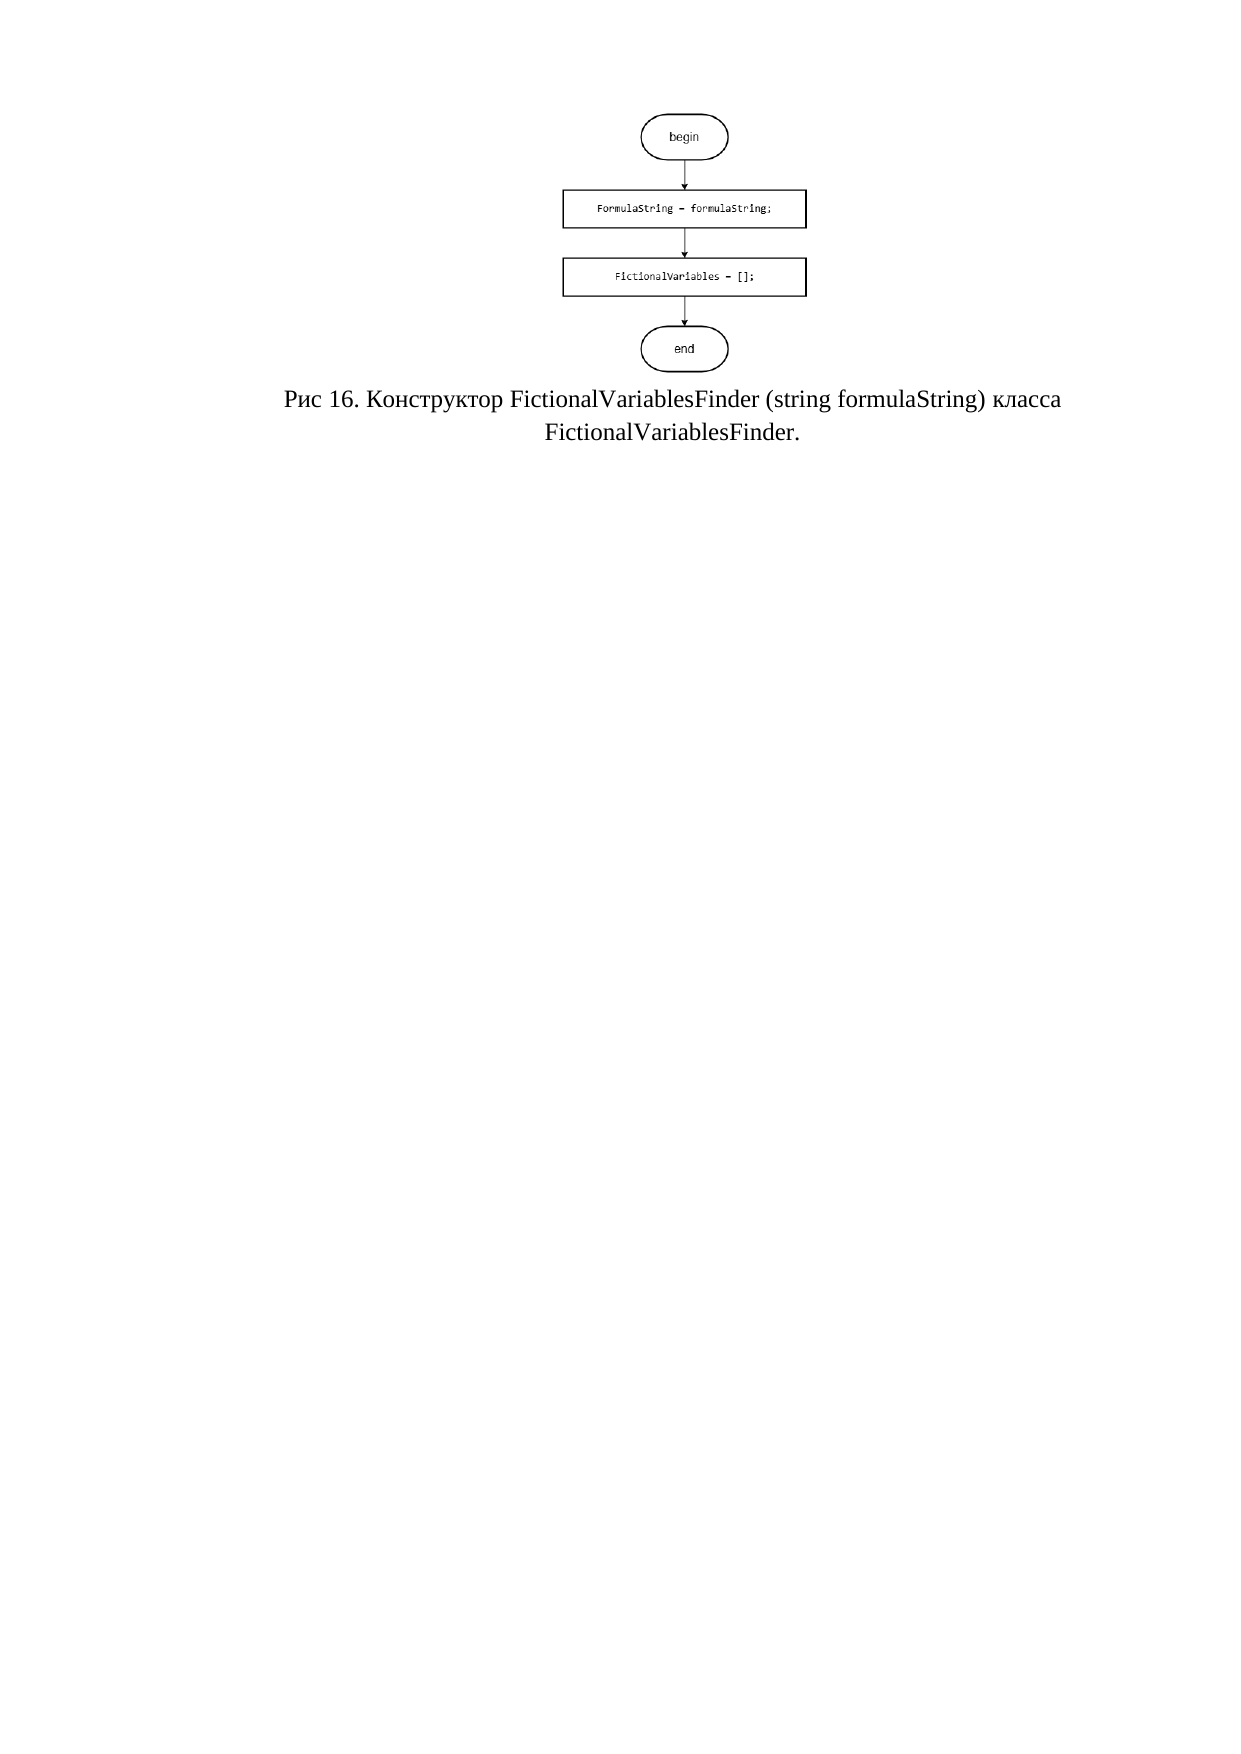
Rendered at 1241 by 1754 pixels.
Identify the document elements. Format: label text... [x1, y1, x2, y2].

list Рис 16. Конструктор FictionalVariablesFinder (string formulaString) класса FictionalVariablesFinder. [193, 384, 1152, 445]
picture [519, 88, 826, 380]
